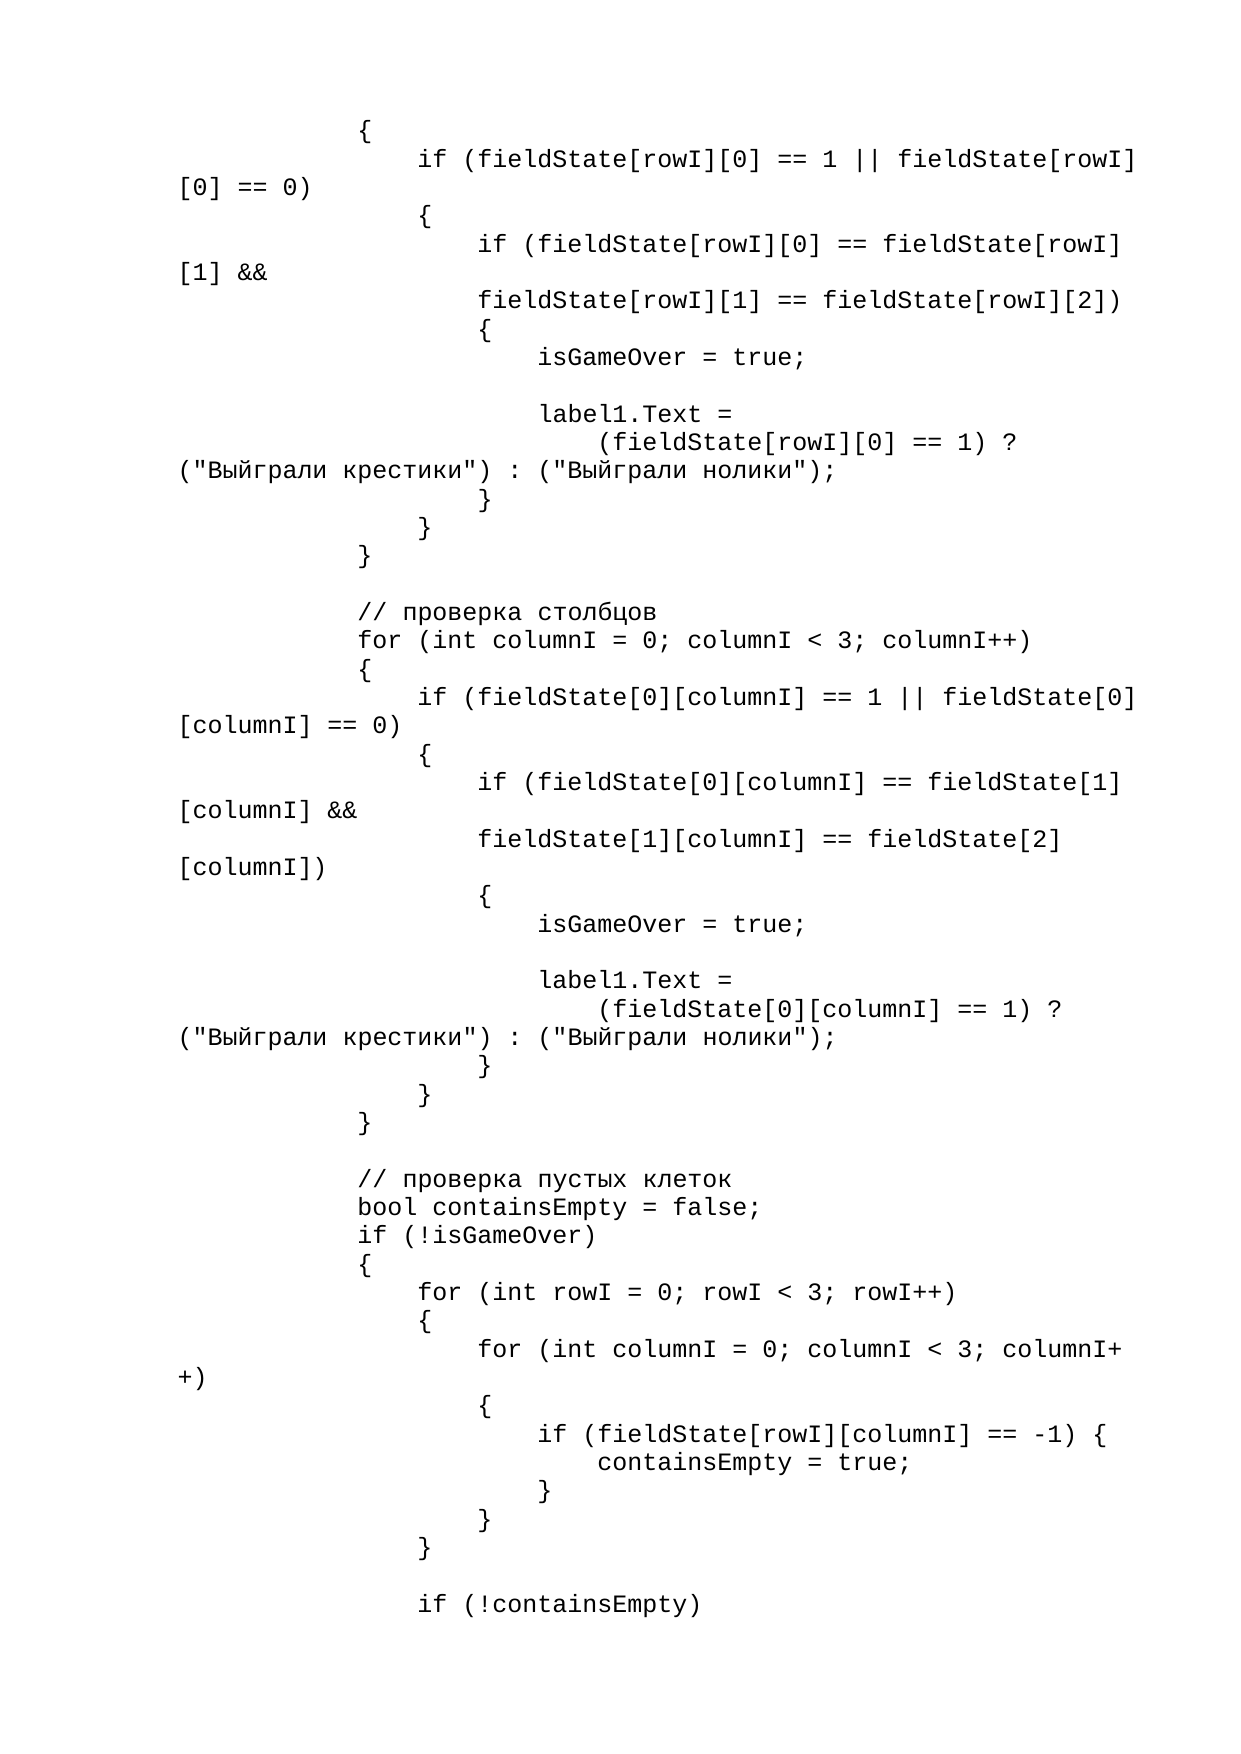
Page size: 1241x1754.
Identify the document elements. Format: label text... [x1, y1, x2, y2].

text } [177, 486, 1152, 515]
text isGameOver = true; [177, 345, 1152, 373]
text { [177, 1393, 1152, 1421]
text { [177, 656, 1152, 685]
text } [177, 1081, 1152, 1110]
text } [177, 543, 1152, 571]
text containsEmpty = true; [177, 1450, 1152, 1478]
text if (fieldState[rowI][columnI] == -1) { [177, 1421, 1152, 1450]
text for (int columnI = 0; columnI < 3; columnI++) [177, 628, 1152, 656]
text if (!containsEmpty) [177, 1591, 1152, 1620]
text } [177, 515, 1152, 543]
text { [177, 1251, 1152, 1280]
text for (int rowI = 0; rowI < 3; rowI++) [177, 1280, 1152, 1308]
text if (fieldState[0][columnI] == 1 || fieldState[0][columnI] == 0) [177, 685, 1152, 741]
text { [177, 883, 1152, 911]
text // проверка столбцов [177, 600, 1152, 628]
text } [177, 1478, 1152, 1506]
text fieldState[1][columnI] == fieldState[2][columnI]) [177, 826, 1152, 883]
text { [177, 316, 1152, 345]
text { [177, 1308, 1152, 1336]
text fieldState[rowI][1] == fieldState[rowI][2]) [177, 288, 1152, 316]
text } [177, 1506, 1152, 1535]
text } [177, 1053, 1152, 1081]
text { [177, 203, 1152, 231]
text { [177, 741, 1152, 770]
text for (int columnI = 0; columnI < 3; columnI++) [177, 1336, 1152, 1393]
text // проверка пустых клеток [177, 1166, 1152, 1195]
text (fieldState[rowI][0] == 1) ? ("Выйграли крестики") : ("Выйграли нолики"); [177, 430, 1152, 486]
text } [177, 1110, 1152, 1138]
text { [177, 118, 1152, 146]
text if (!isGameOver) [177, 1223, 1152, 1251]
text (fieldState[0][columnI] == 1) ? ("Выйграли крестики") : ("Выйграли нолики"); [177, 996, 1152, 1053]
text label1.Text = [177, 401, 1152, 430]
text } [177, 1535, 1152, 1563]
text if (fieldState[rowI][0] == 1 || fieldState[rowI][0] == 0) [177, 146, 1152, 203]
text if (fieldState[0][columnI] == fieldState[1][columnI] && [177, 770, 1152, 826]
text bool containsEmpty = false; [177, 1195, 1152, 1223]
text label1.Text = [177, 968, 1152, 996]
text isGameOver = true; [177, 911, 1152, 940]
text if (fieldState[rowI][0] == fieldState[rowI][1] && [177, 231, 1152, 288]
